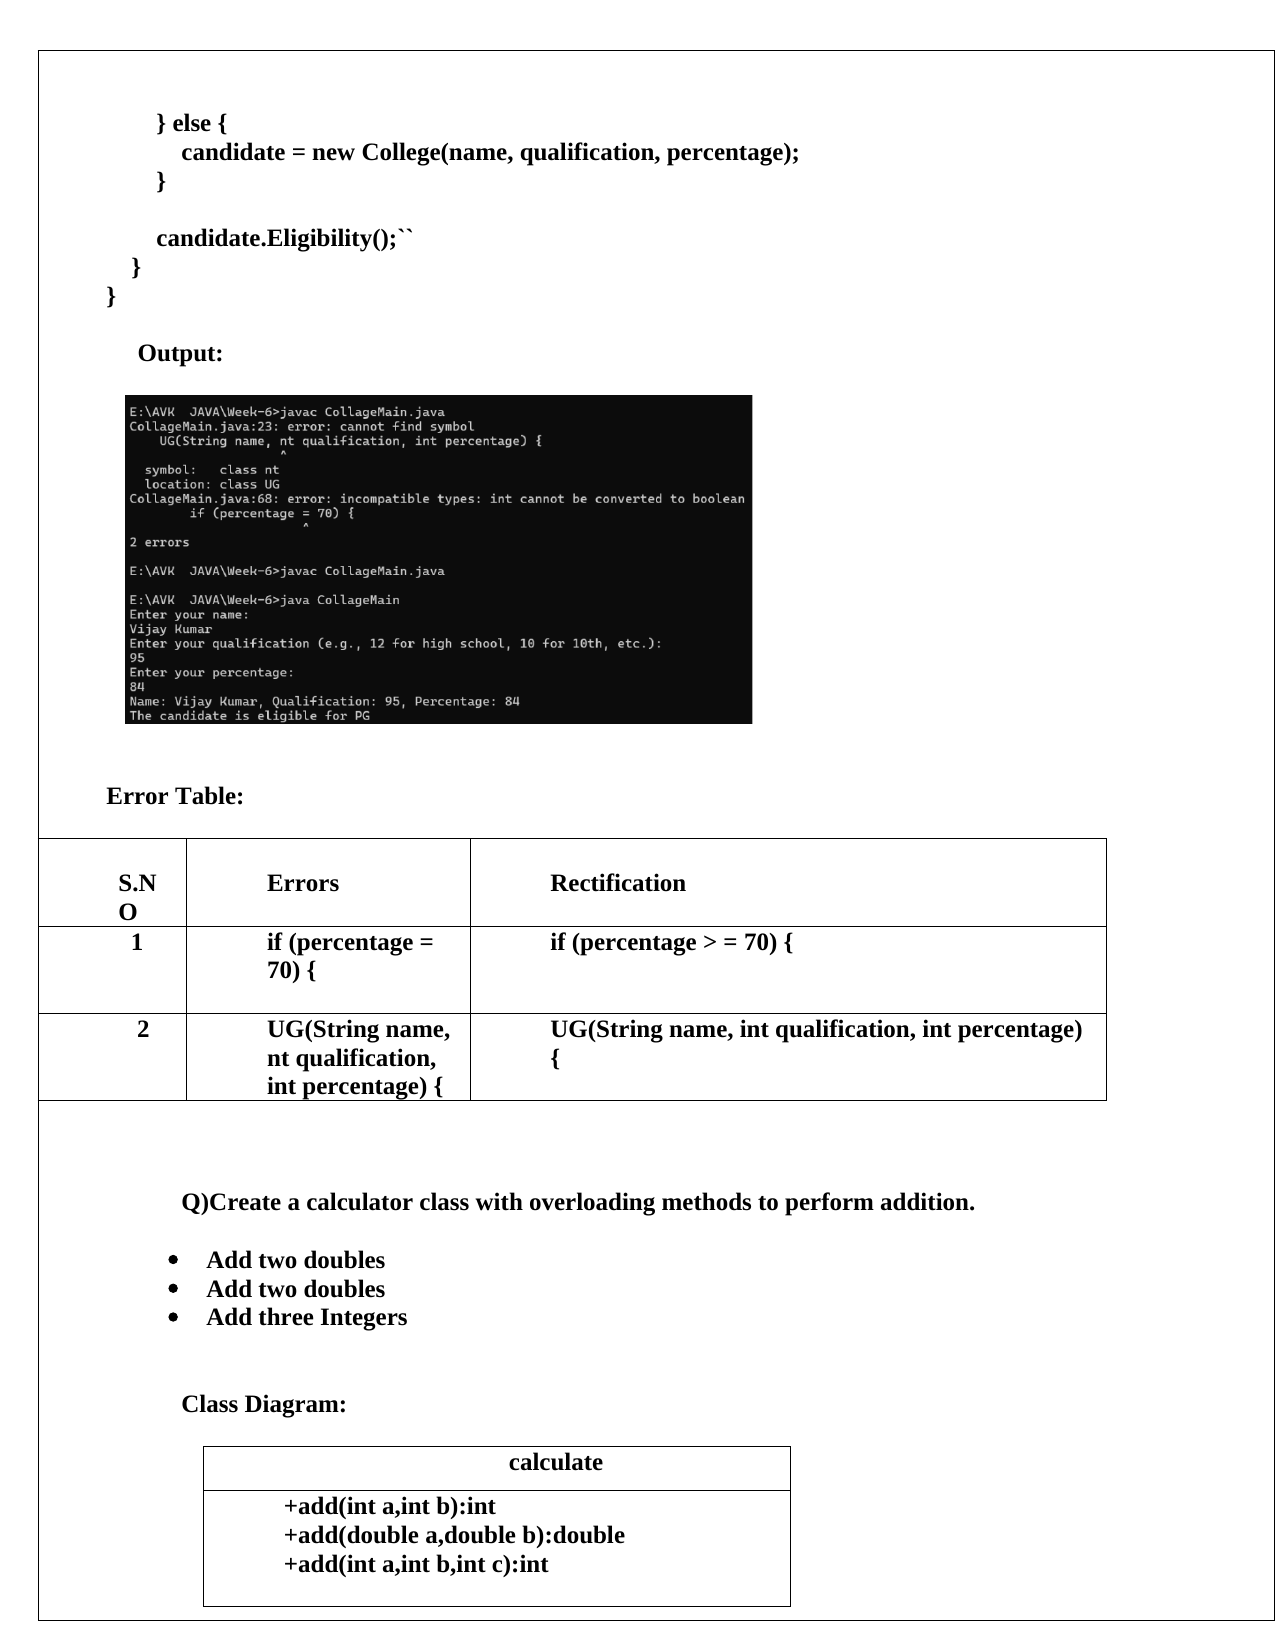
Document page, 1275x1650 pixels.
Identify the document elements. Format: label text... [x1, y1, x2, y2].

list Add two doubles [169, 1274, 1274, 1302]
text Output: [106, 338, 1274, 367]
text candidate = new College(name, qualification, percentage); [106, 137, 1274, 166]
table_header Errors [187, 839, 470, 926]
table_header S.NO [39, 839, 186, 926]
table_cell if (percentage > = 70) { [471, 927, 1106, 1013]
table_cell 1 [39, 927, 186, 1013]
picture [125, 395, 753, 724]
table_header calculate [204, 1447, 790, 1490]
text Error Table: [106, 781, 1274, 809]
list Add three Integers [169, 1302, 1274, 1331]
text candidate.Eligibility();`` [106, 223, 1274, 252]
text } else { [106, 108, 1274, 137]
table_cell 2 [39, 1014, 186, 1100]
table_cell UG(String name, int qualification, int percentage) { [471, 1014, 1106, 1100]
text Class Diagram: [106, 1389, 1274, 1417]
text } [106, 166, 1274, 194]
table_cell +add(int a,int b):int +add(double a,double b):double +add(int a,int b,int c):int [204, 1491, 790, 1606]
text } [106, 281, 1274, 309]
table_cell UG(String name, nt qualification, int percentage) { [187, 1014, 470, 1100]
text } [106, 252, 1274, 281]
list Add two doubles [169, 1245, 1274, 1274]
table_header Rectification [471, 839, 1106, 926]
text Q)Create a calculator class with overloading methods to perform addition. [106, 1187, 1274, 1216]
table_cell if (percentage = 70) { [187, 927, 470, 1013]
